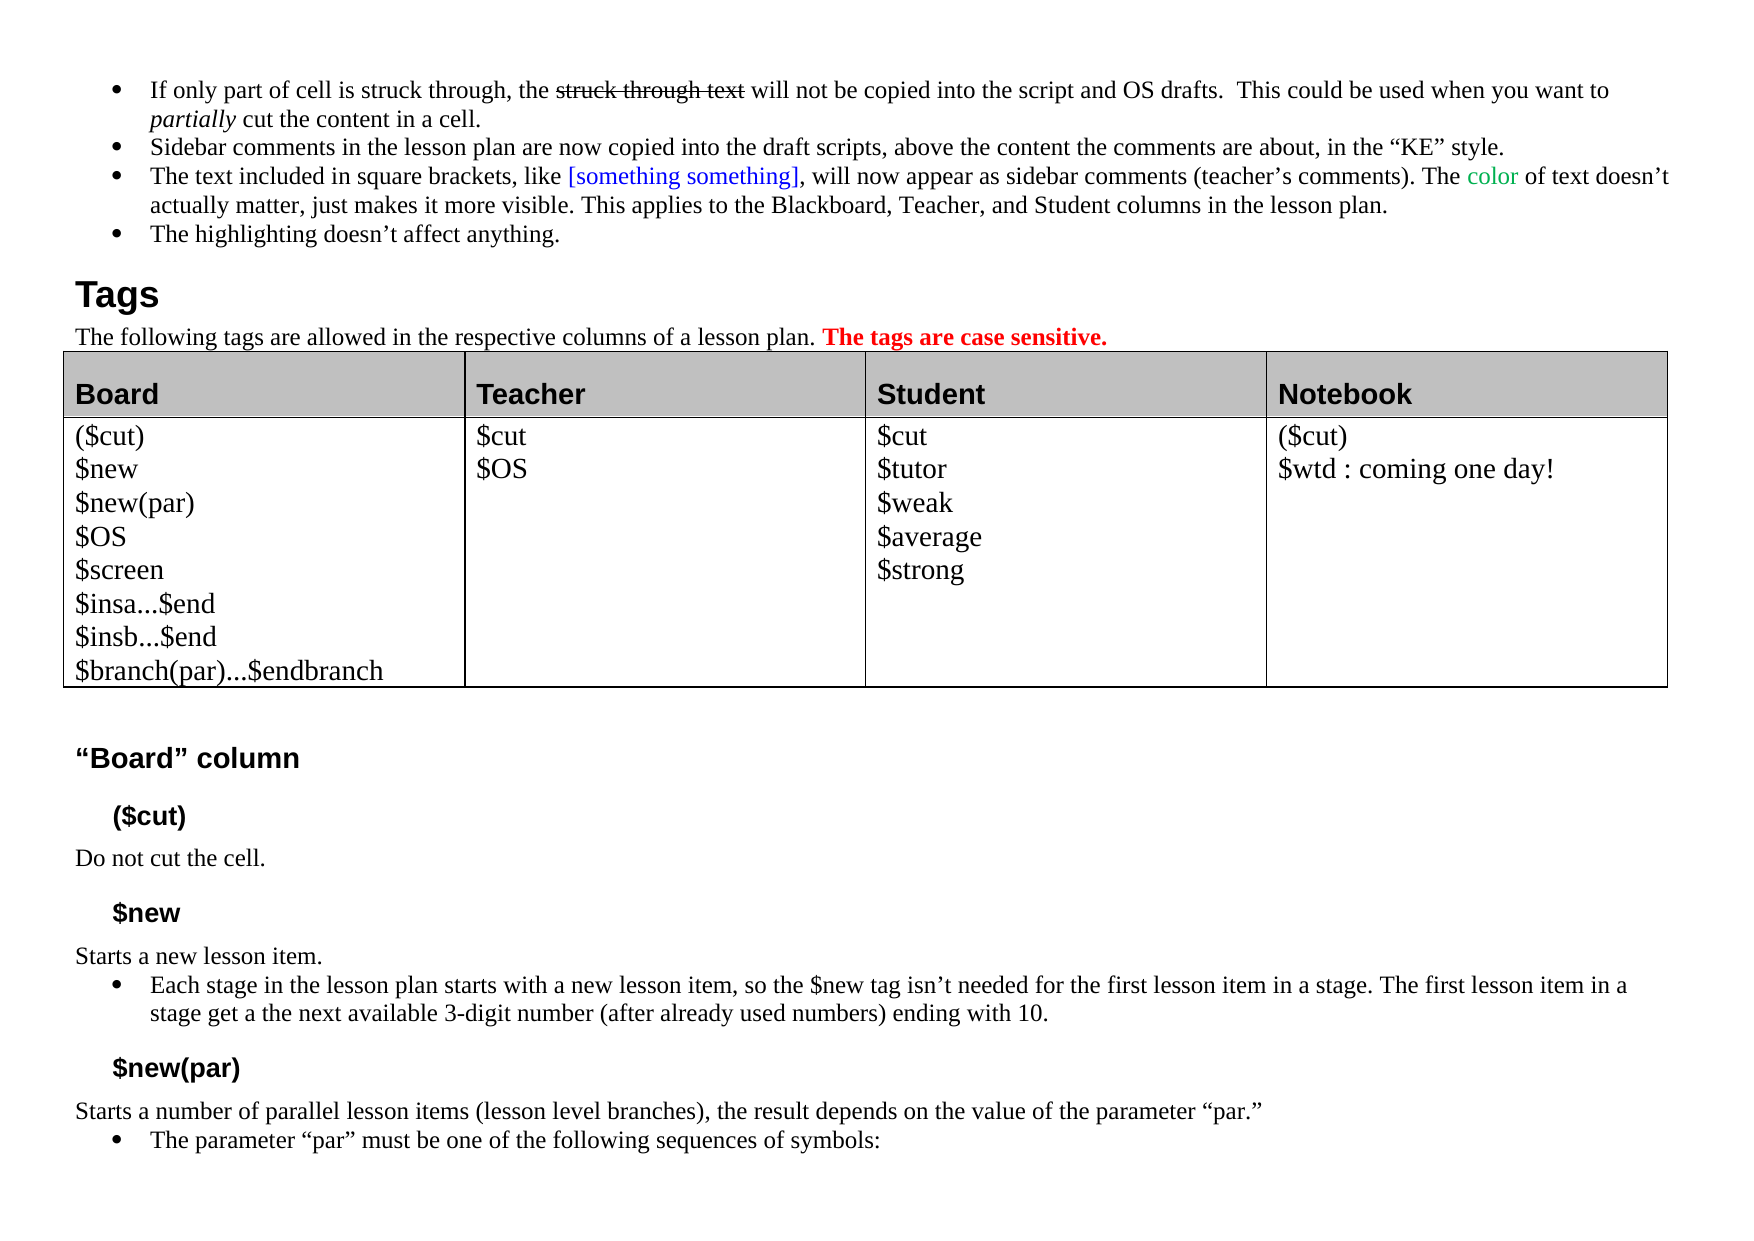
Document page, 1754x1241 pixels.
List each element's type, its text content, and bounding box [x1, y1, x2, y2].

table_cell ($cut) $wtd : coming one day! [1267, 418, 1667, 686]
table_cell $cut $tutor $weak $average $strong [866, 418, 1266, 686]
subtitle ($cut) [112, 800, 1679, 831]
table_header Teacher [466, 352, 865, 416]
table_header Notebook [1267, 352, 1667, 416]
list The highlighting doesn’t affect anything. [112, 219, 1679, 247]
list Each stage in the lesson plan starts with a new lesson item, so the $new tag isn’t needed for the first lesson item in a stage. The first lesson item in a stage get a the next available 3-digit number (after already used numbers) ending with 10. [112, 970, 1679, 1027]
table_cell ($cut) $new $new(par) $OS $screen $insa...$end $insb...$end $branch(par)...$endbranch [64, 418, 464, 686]
table_header Student [866, 352, 1266, 416]
table_header Board [64, 352, 464, 416]
subtitle $new [112, 897, 1679, 928]
text Starts a new lesson item. [75, 941, 1679, 970]
table_cell $cut $OS [466, 418, 865, 686]
list Sidebar comments in the lesson plan are now copied into the draft scripts, above the content the comments are about, in the “KE” style. [112, 132, 1679, 161]
subtitle $new(par) [112, 1052, 1679, 1083]
text Do not cut the cell. [75, 843, 1679, 872]
text Starts a number of parallel lesson items (lesson level branches), the result depends on the value of the parameter “par.” [75, 1096, 1679, 1125]
subtitle “Board” column [75, 741, 1679, 775]
list The text included in square brackets, like [something something], will now appear as sidebar comments (teacher’s comments). The color of text doesn’t actually matter, just makes it more visible. This applies to the Blackboard, Teacher, and Student columns in the lesson plan. [112, 161, 1679, 219]
list The parameter “par” must be one of the following sequences of symbols: [112, 1125, 1679, 1153]
subtitle Tags [75, 272, 1679, 316]
text The following tags are allowed in the respective columns of a lesson plan. The tags are case sensitive. [75, 322, 1679, 351]
list If only part of cell is struck through, the struck through text will not be copied into the script and OS drafts. This could be used when you want to partially cut the content in a cell. [112, 75, 1679, 132]
